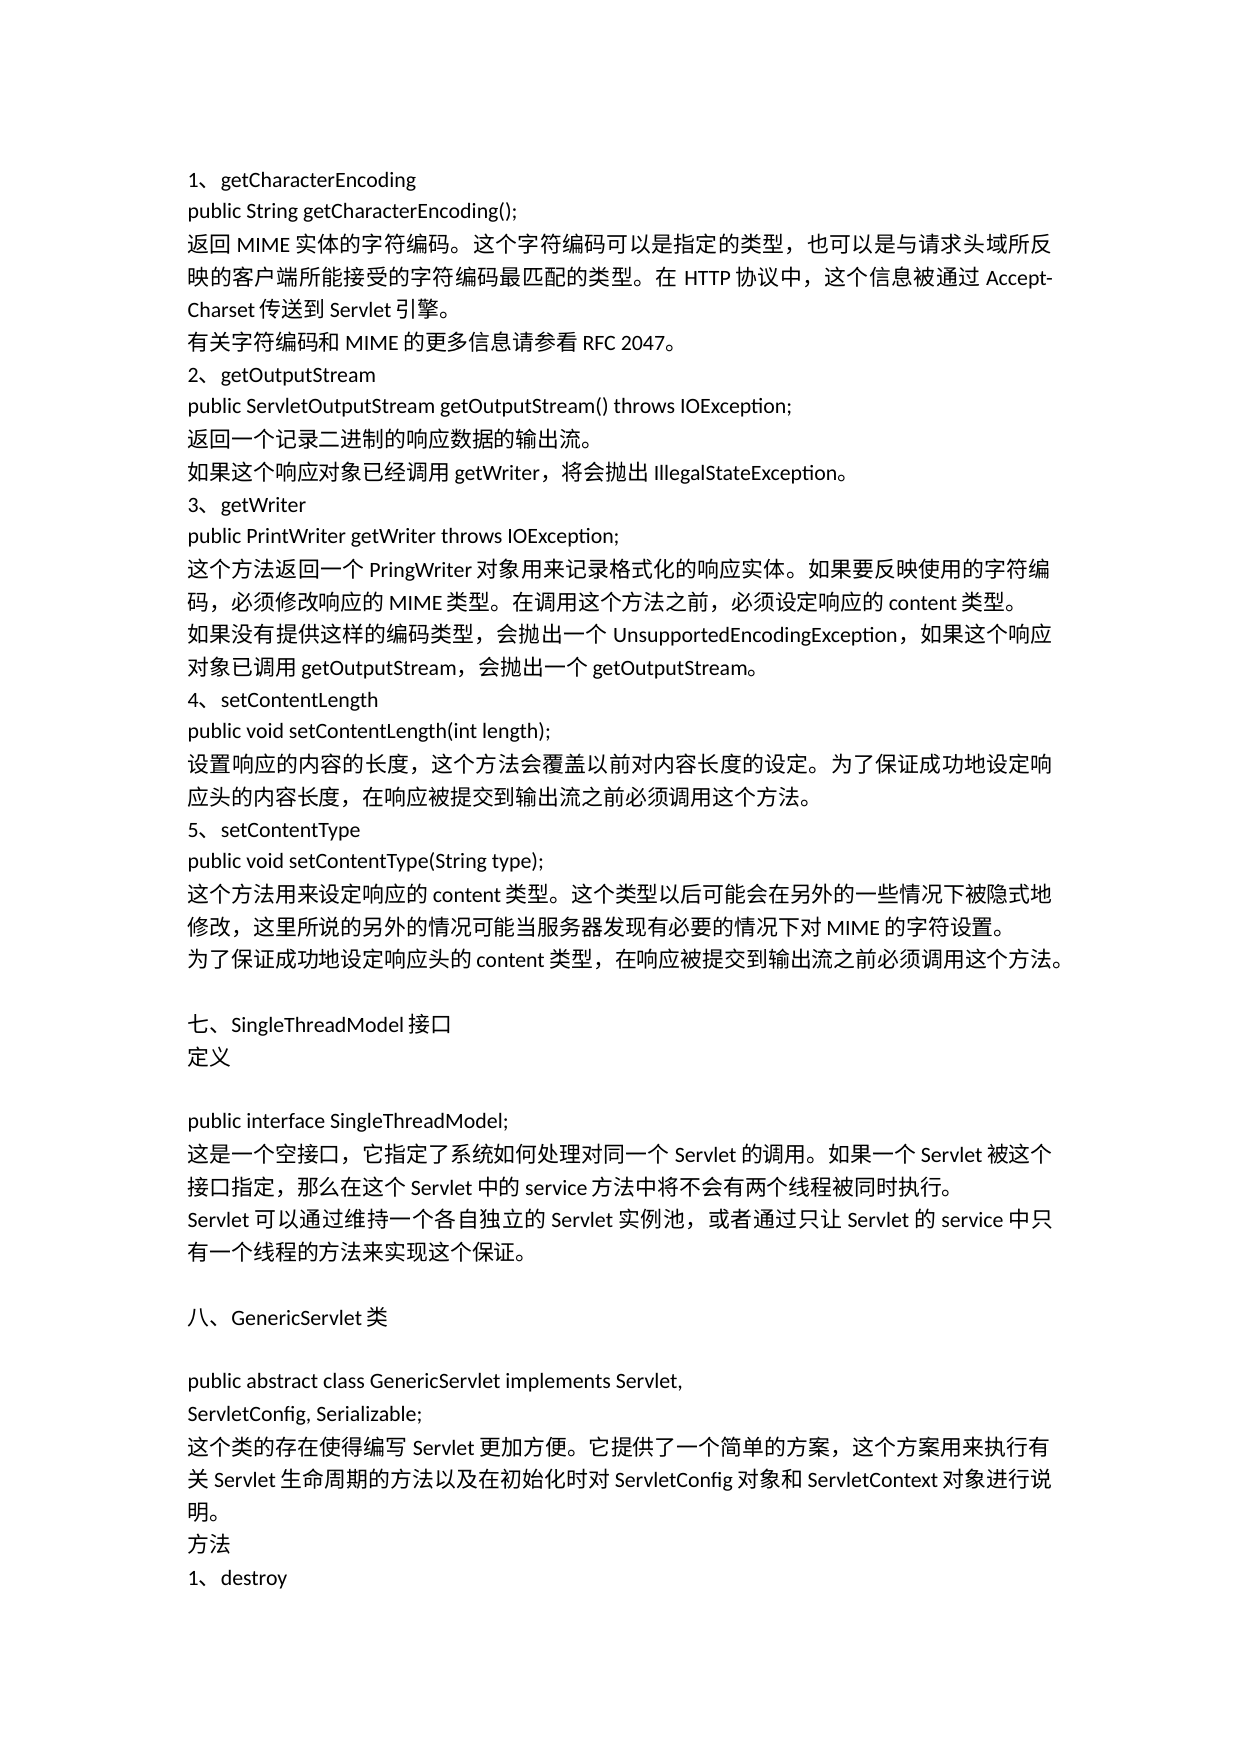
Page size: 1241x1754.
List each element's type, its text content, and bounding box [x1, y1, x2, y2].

text 返回MIME实体的字符编码。这个字符编码可以是指定的类型，也可以是与请求头域所反映的客户端所能接受的字符编码最匹配的类型。在HTTP协议中，这个信息被通过Accept-Charset传送到Servlet引擎。 [187, 227, 1053, 324]
text 5、setContentType [187, 812, 1053, 844]
text 4、setContentLength [187, 682, 1053, 714]
text 如果这个响应对象已经调用getWriter，将会抛出IllegalStateException。 [187, 454, 1053, 487]
text 方法 [187, 1527, 1053, 1559]
text public String getCharacterEncoding(); [187, 194, 1053, 227]
text 这个方法返回一个PringWriter对象用来记录格式化的响应实体。如果要反映使用的字符编码，必须修改响应的MIME类型。在调用这个方法之前，必须设定响应的content类型。 [187, 552, 1053, 617]
text 2、getOutputStream [187, 357, 1053, 389]
text 这个类的存在使得编写Servlet更加方便。它提供了一个简单的方案，这个方案用来执行有关Servlet生命周期的方法以及在初始化时对ServletConfig对象和ServletContext对象进行说明。 [187, 1429, 1053, 1527]
text 定义 [187, 1039, 1053, 1072]
text public interface SingleThreadModel; [187, 1104, 1053, 1137]
text 为了保证成功地设定响应头的content类型，在响应被提交到输出流之前必须调用这个方法。 [187, 942, 1053, 974]
text 有关字符编码和MIME的更多信息请参看RFC 2047。 [187, 324, 1053, 357]
text 这个方法用来设定响应的content类型。这个类型以后可能会在另外的一些情况下被隐式地修改，这里所说的另外的情况可能当服务器发现有必要的情况下对MIME的字符设置。 [187, 877, 1053, 942]
text public void setContentLength(int length); [187, 714, 1053, 747]
text 设置响应的内容的长度，这个方法会覆盖以前对内容长度的设定。为了保证成功地设定响应头的内容长度，在响应被提交到输出流之前必须调用这个方法。 [187, 747, 1053, 812]
text 返回一个记录二进制的响应数据的输出流。 [187, 422, 1053, 454]
text public PrintWriter getWriter throws IOException; [187, 519, 1053, 552]
text 八、GenericServlet类 [187, 1299, 1053, 1332]
text 如果没有提供这样的编码类型，会抛出一个UnsupportedEncodingException，如果这个响应对象已调用getOutputStream，会抛出一个getOutputStream。 [187, 617, 1053, 682]
text public abstract class GenericServlet implements Servlet, [187, 1364, 1053, 1397]
text Servlet可以通过维持一个各自独立的Servlet实例池，或者通过只让Servlet的service中只有一个线程的方法来实现这个保证。 [187, 1202, 1053, 1267]
text 七、SingleThreadModel接口 [187, 1007, 1053, 1039]
text ServletConfig, Serializable; [187, 1397, 1053, 1429]
text public void setContentType(String type); [187, 844, 1053, 877]
text 1、getCharacterEncoding [187, 162, 1053, 194]
text 3、getWriter [187, 487, 1053, 519]
text 这是一个空接口，它指定了系统如何处理对同一个Servlet的调用。如果一个Servlet被这个接口指定，那么在这个Servlet中的service方法中将不会有两个线程被同时执行。 [187, 1137, 1053, 1202]
text public ServletOutputStream getOutputStream() throws IOException; [187, 389, 1053, 422]
text 1、destroy [187, 1559, 1053, 1592]
